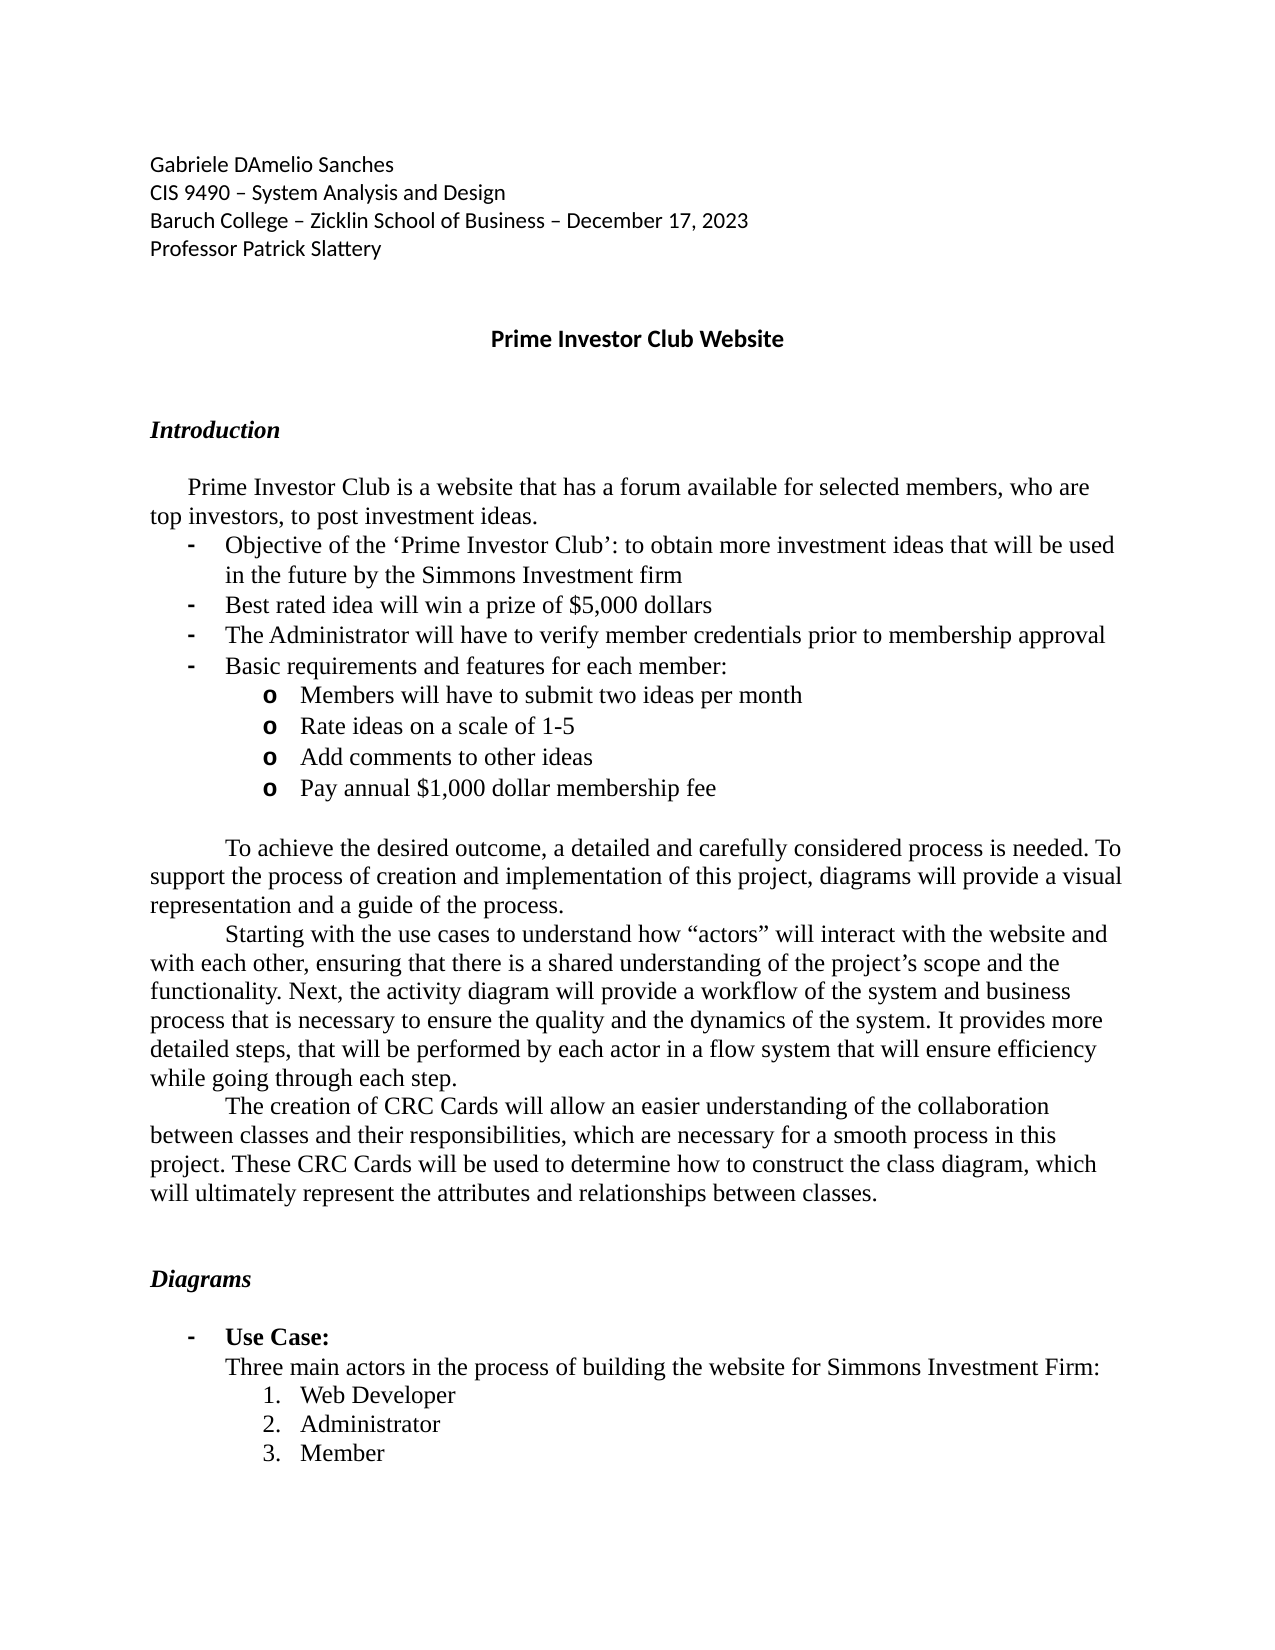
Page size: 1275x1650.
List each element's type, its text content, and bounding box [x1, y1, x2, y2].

text Starting with the use cases to understand how “actors” will interact with the website and with each other, ensuring that there is a shared understanding of the project’s scope and the functionality. Next, the activity diagram will provide a workflow of the system and business process that is necessary to ensure the quality and the dynamics of the system. It provides more detailed steps, that will be performed by each actor in a flow system that will ensure efficiency while going through each step. [150, 919, 1125, 1091]
list Pay annual $1,000 dollar membership fee [262, 773, 1125, 804]
text Gabriele DAmelio Sanches [150, 150, 1125, 178]
text Prime Investor Club Website [150, 323, 1125, 354]
text Professor Patrick Slattery [150, 234, 1125, 262]
list Member [262, 1438, 1125, 1467]
text Prime Investor Club is a website that has a forum available for selected members, who are top investors, to post investment ideas. [150, 472, 1125, 530]
list Add comments to other ideas [262, 742, 1125, 773]
list Objective of the ‘Prime Investor Club’: to obtain more investment ideas that will be used in the future by the Simmons Investment firm [187, 530, 1125, 589]
list Administrator [262, 1409, 1125, 1438]
text Three main actors in the process of building the website for Simmons Investment Firm: [150, 1352, 1125, 1381]
list Rate ideas on a scale of 1-5 [262, 711, 1125, 742]
list Use Case: [187, 1321, 1125, 1352]
text Diagrams [150, 1264, 1125, 1293]
text CIS 9490 – System Analysis and Design [150, 178, 1125, 206]
list Members will have to submit two ideas per month [262, 681, 1125, 711]
text The creation of CRC Cards will allow an easier understanding of the collaboration between classes and their responsibilities, which are necessary for a smooth process in this project. These CRC Cards will be used to determine how to construct the class diagram, which will ultimately represent the attributes and relationships between classes. [150, 1091, 1125, 1206]
list Best rated idea will win a prize of $5,000 dollars [187, 589, 1125, 619]
list Basic requirements and features for each member: [187, 650, 1125, 681]
text Introduction [150, 415, 1125, 443]
text Baruch College – Zicklin School of Business – December 17, 2023 [150, 206, 1125, 234]
text To achieve the desired outcome, a detailed and carefully considered process is needed. To support the process of creation and implementation of this project, diagrams will provide a visual representation and a guide of the process. [150, 833, 1125, 919]
list The Administrator will have to verify member credentials prior to membership approval [187, 619, 1125, 650]
list Web Developer [262, 1381, 1125, 1409]
